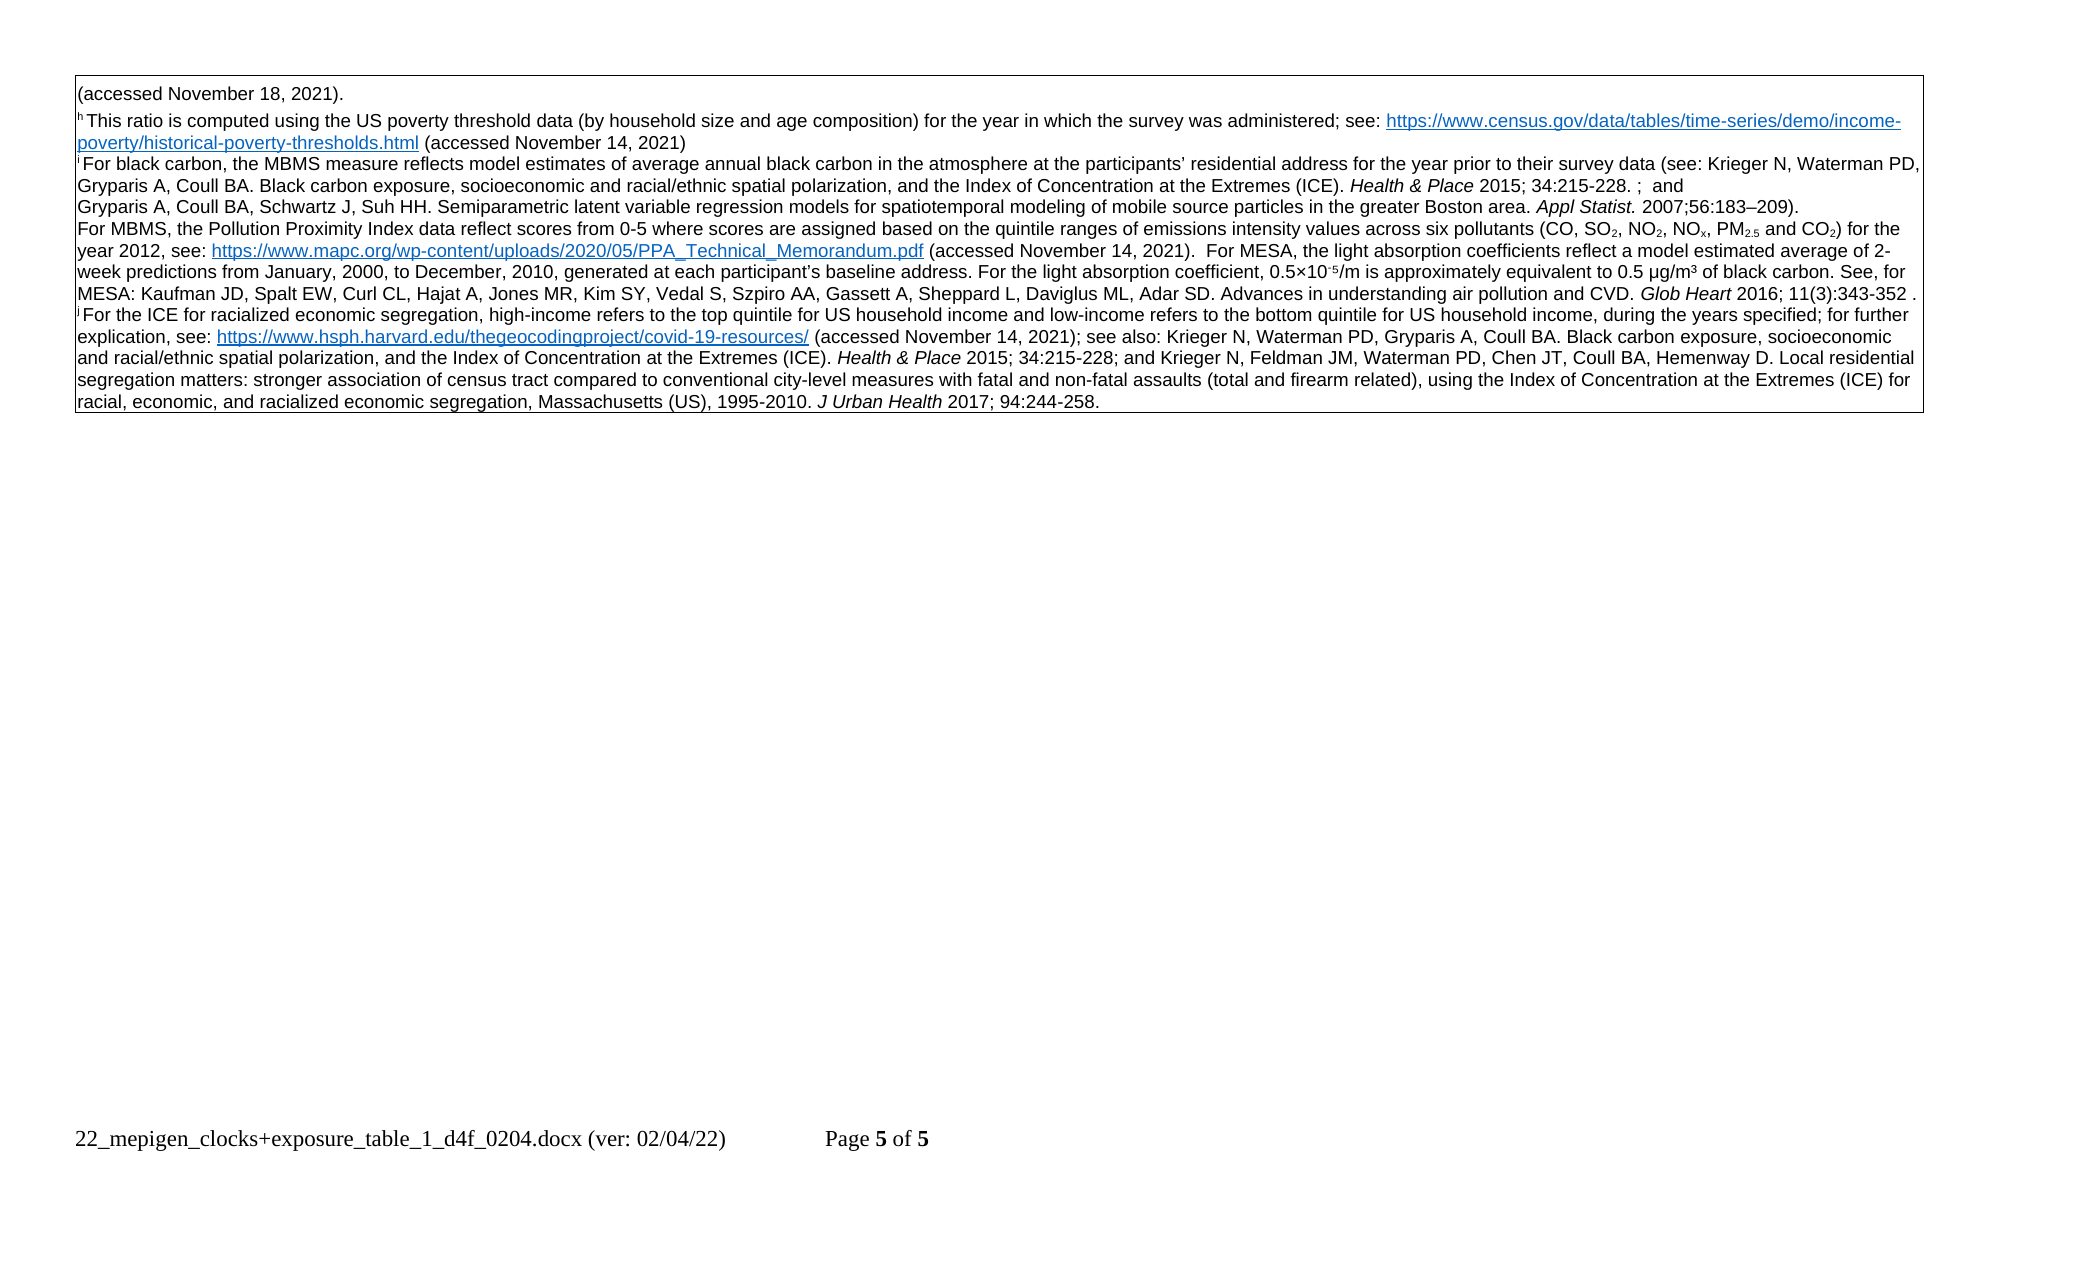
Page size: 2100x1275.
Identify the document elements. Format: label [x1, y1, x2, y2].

table_cell [76, 76, 1923, 412]
